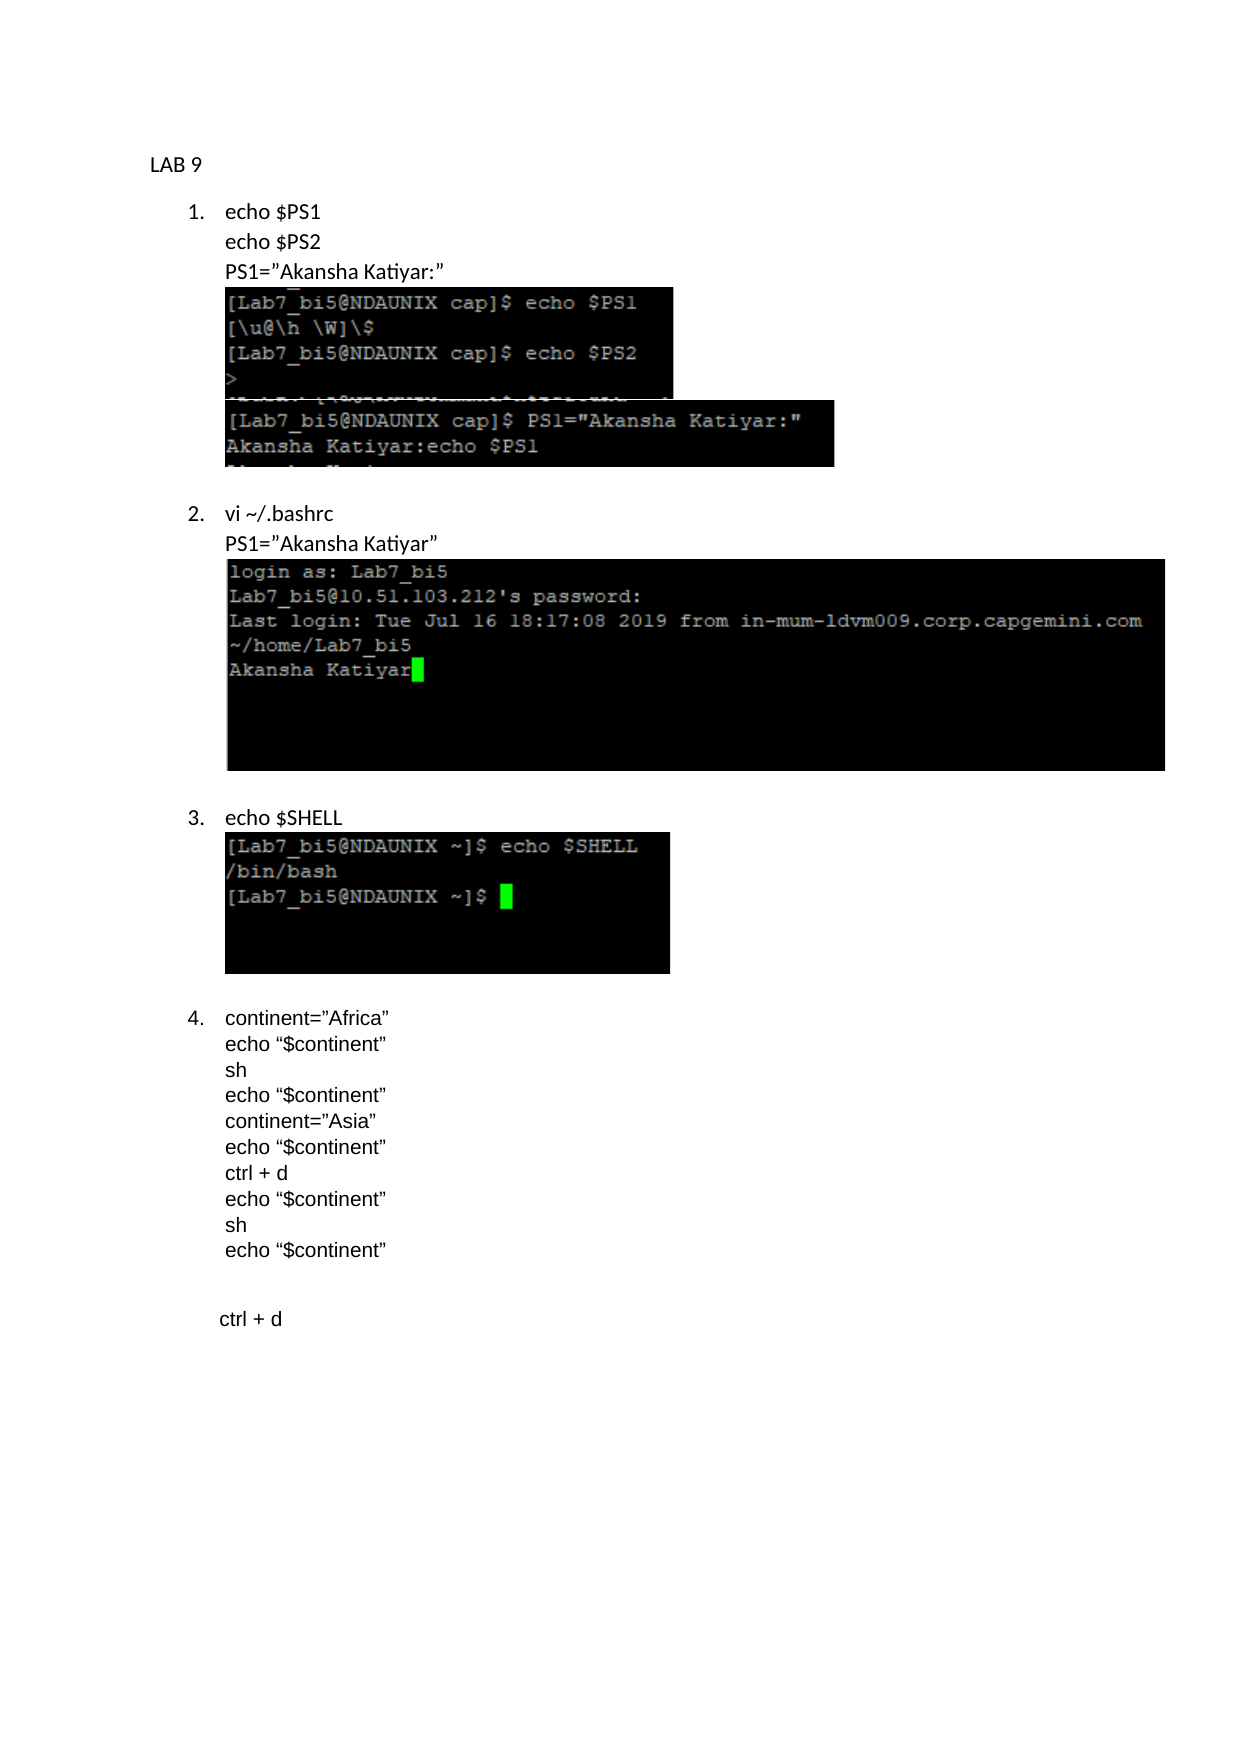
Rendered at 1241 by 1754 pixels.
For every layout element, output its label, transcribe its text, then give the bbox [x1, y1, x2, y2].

list ctrl + d [225, 1161, 1090, 1185]
list vi ~/.bashrc [187, 499, 1090, 527]
list echo “$continent” [225, 1032, 1090, 1056]
list echo “$continent” [225, 1238, 1090, 1262]
picture [225, 287, 674, 399]
list sh [225, 1057, 1090, 1081]
picture [225, 832, 671, 974]
picture [225, 400, 835, 467]
list echo “$continent” [225, 1135, 1090, 1159]
list echo $PS1 [187, 197, 1090, 225]
list continent=”Africa” [187, 1006, 1090, 1030]
list continent=”Asia” [225, 1109, 1090, 1133]
list echo “$continent” [225, 1083, 1090, 1107]
list echo $SHELL [187, 803, 1090, 831]
list PS1=”Akansha Katiyar” [225, 529, 1090, 559]
list echo “$continent” [225, 1187, 1090, 1211]
list sh [225, 1212, 1090, 1236]
text ctrl + d [150, 1307, 1090, 1331]
text LAB 9 [150, 150, 1090, 178]
list echo $PS2 [225, 227, 1090, 255]
list PS1=”Akansha Katiyar:” [225, 257, 1090, 285]
picture [225, 559, 1166, 771]
